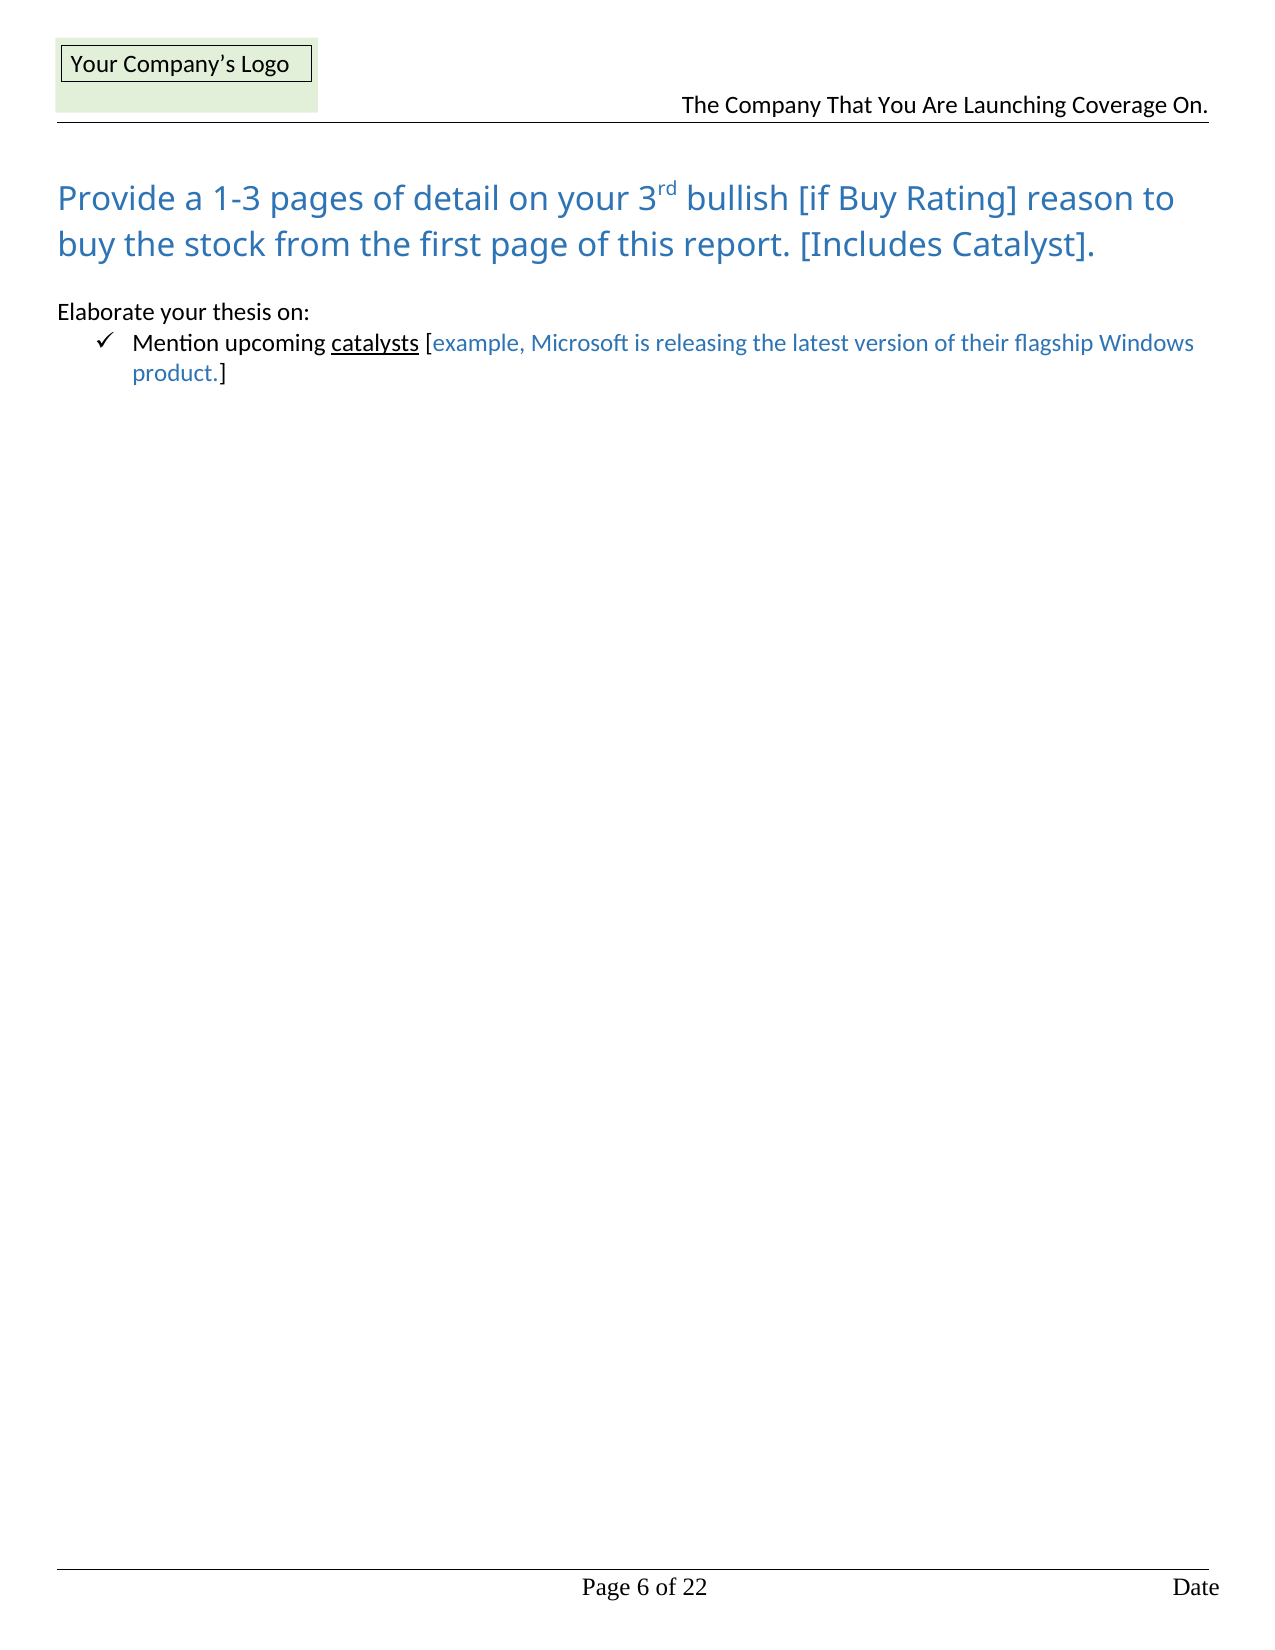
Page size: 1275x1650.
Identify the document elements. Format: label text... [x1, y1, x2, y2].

text Elaborate your thesis on: [57, 296, 1209, 327]
subtitle Provide a 1-3 pages of detail on your 3rd bullish [if Buy Rating] reason to buy the stock from the first page of this report. [Includes Catalyst]. [57, 175, 1209, 266]
list Mention upcoming catalysts [example, Microsoft is releasing the latest version of their flagship Windows product.] [94, 327, 1209, 388]
